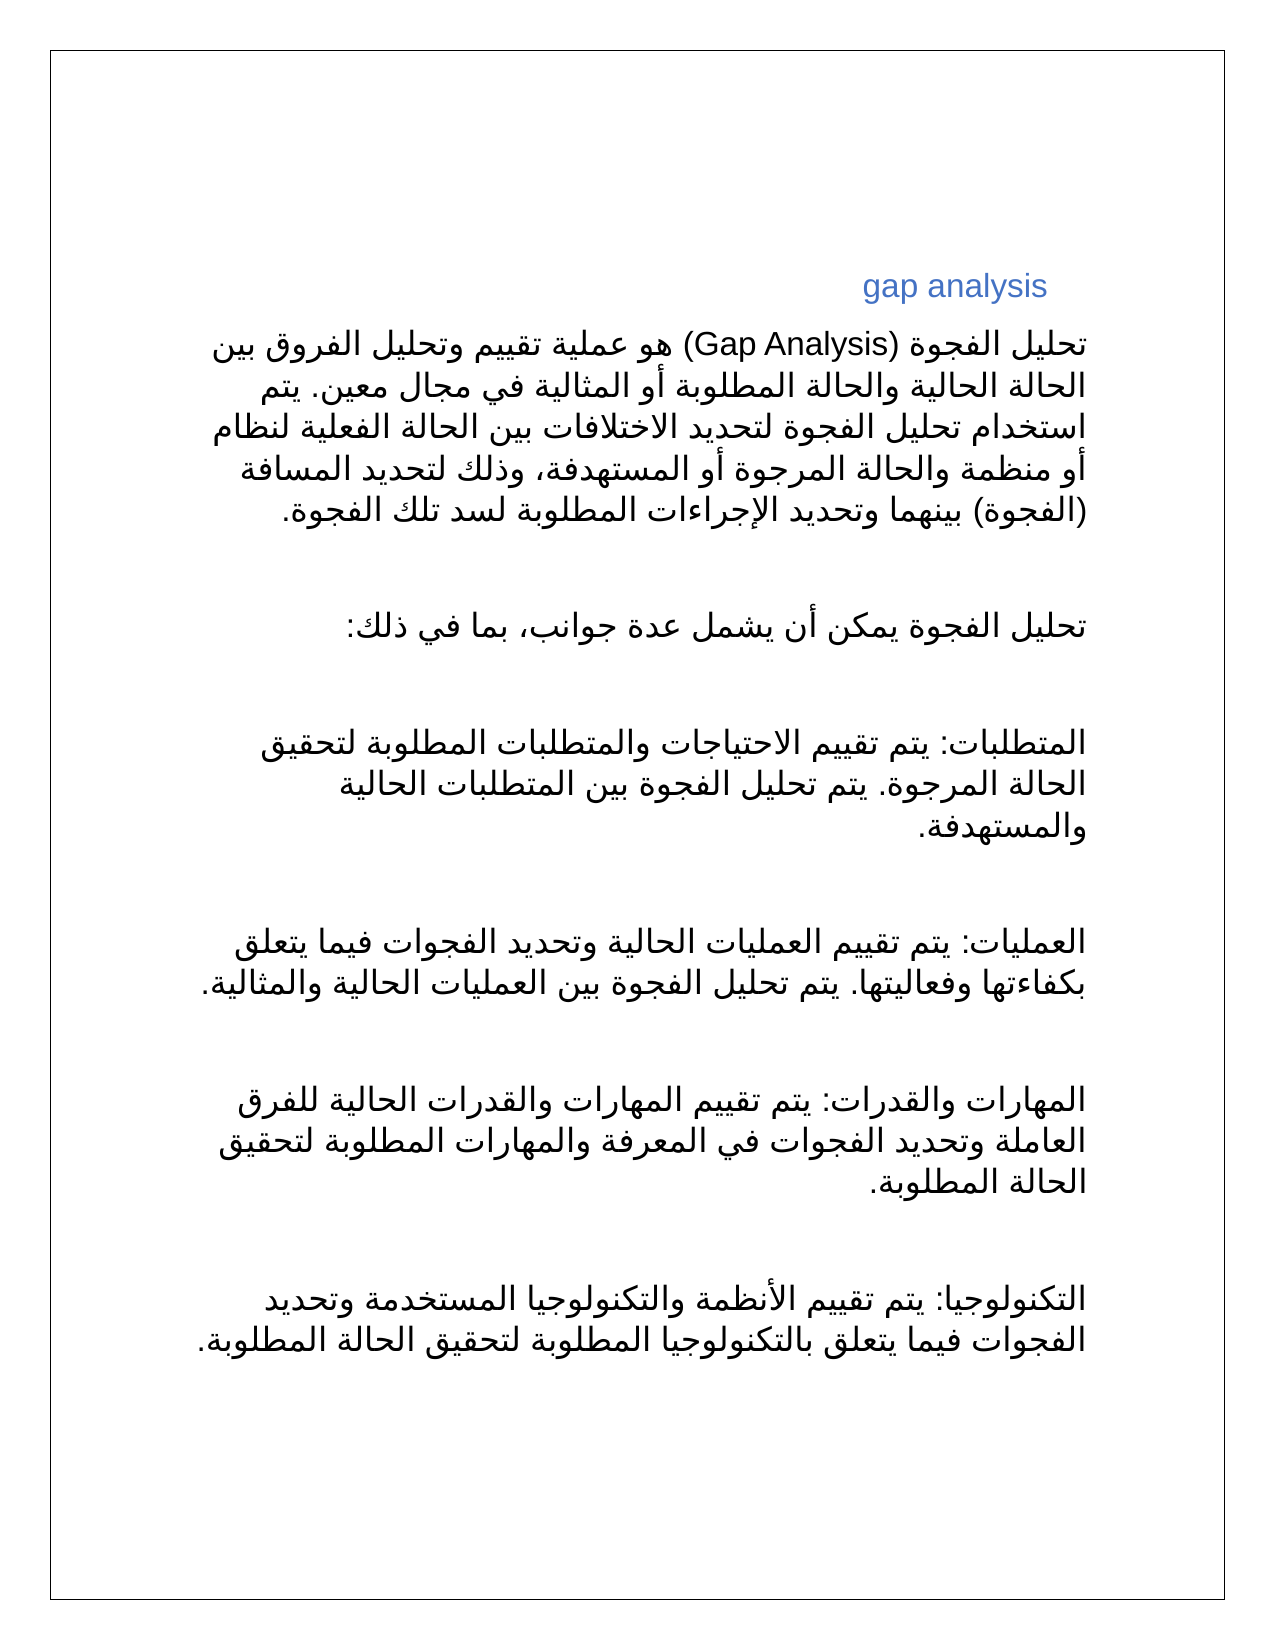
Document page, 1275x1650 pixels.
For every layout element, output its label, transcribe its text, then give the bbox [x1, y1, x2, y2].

text تحليل الفجوة (Gap Analysis) هو عملية تقييم وتحليل الفروق بين الحالة الحالية والحالة المطلوبة أو المثالية في مجال معين. يتم استخدام تحليل الفجوة لتحديد الاختلافات بين الحالة الفعلية لنظام أو منظمة والحالة المرجوة أو المستهدفة، وذلك لتحديد المسافة (الفجوة) بينهما وتحديد الإجراءات المطلوبة لسد تلك الفجوة. [187, 324, 1087, 529]
text العمليات: يتم تقييم العمليات الحالية وتحديد الفجوات فيما يتعلق بكفاءتها وفعاليتها. يتم تحليل الفجوة بين العمليات الحالية والمثالية. [187, 922, 1087, 1002]
text gap analysis [862, 266, 1087, 305]
text المتطلبات: يتم تقييم الاحتياجات والمتطلبات المطلوبة لتحقيق الحالة المرجوة. يتم تحليل الفجوة بين المتطلبات الحالية والمستهدفة. [187, 723, 1087, 844]
text تحليل الفجوة يمكن أن يشمل عدة جوانب، بما في ذلك: [187, 606, 1087, 645]
text التكنولوجيا: يتم تقييم الأنظمة والتكنولوجيا المستخدمة وتحديد الفجوات فيما يتعلق بالتكنولوجيا المطلوبة لتحقيق الحالة المطلوبة. [187, 1279, 1087, 1359]
text المهارات والقدرات: يتم تقييم المهارات والقدرات الحالية للفرق العاملة وتحديد الفجوات في المعرفة والمهارات المطلوبة لتحقيق الحالة المطلوبة. [187, 1079, 1087, 1201]
